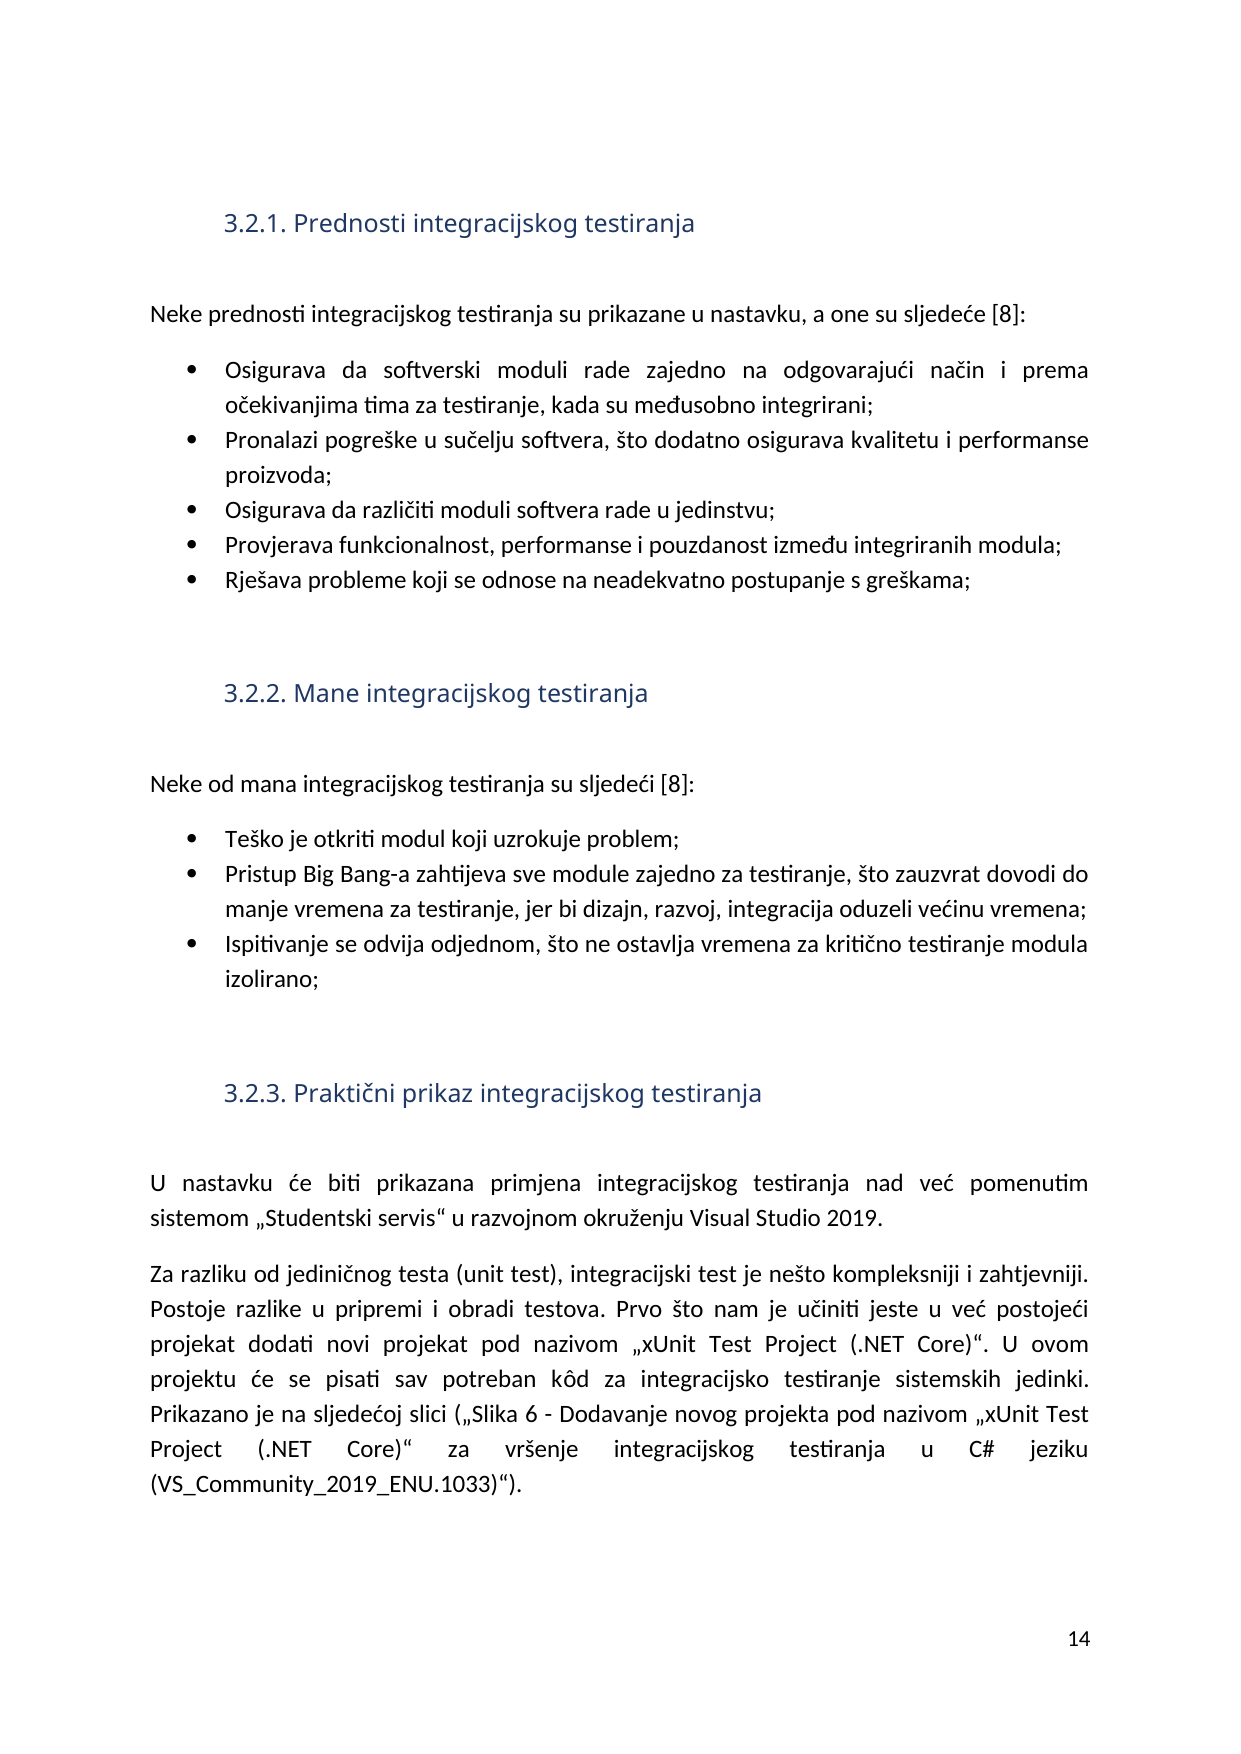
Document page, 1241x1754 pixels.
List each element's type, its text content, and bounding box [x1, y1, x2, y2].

list Pronalazi pogreške u sučelju softvera, što dodatno osigurava kvalitetu i performanse proizvoda; [187, 424, 1090, 489]
text Neke od mana integracijskog testiranja su sljedeći [8]: [150, 768, 1090, 798]
list Provjerava funkcionalnost, performanse i pouzdanost između integriranih modula; [187, 529, 1090, 559]
list Teško je otkriti modul koji uzrokuje problem; [187, 823, 1090, 854]
list Ispitivanje se odvija odjednom, što ne ostavlja vremena za kritično testiranje modula izolirano; [187, 928, 1090, 994]
list Pristup Big Bang-a zahtijeva sve module zajedno za testiranje, što zauzvrat dovodi do manje vremena za testiranje, jer bi dizajn, razvoj, integracija oduzeli većinu vremena; [187, 858, 1090, 924]
list Rješava probleme koji se odnose na neadekvatno postupanje s greškama; [187, 564, 1090, 594]
subtitle 3.2.2. Mane integracijskog testiranja [150, 676, 1090, 709]
text Neke prednosti integracijskog testiranja su prikazane u nastavku, a one su sljedeće [8]: [150, 298, 1090, 328]
subtitle 3.2.1. Prednosti integracijskog testiranja [150, 206, 1090, 240]
list Osigurava da softverski moduli rade zajedno na odgovarajući način i prema očekivanjima tima za testiranje, kada su međusobno integrirani; [187, 354, 1090, 419]
list Osigurava da različiti moduli softvera rade u jedinstvu; [187, 494, 1090, 524]
subtitle 3.2.3. Praktični prikaz integracijskog testiranja [150, 1075, 1090, 1109]
text Za razliku od jediničnog testa (unit test), integracijski test je nešto kompleksniji i zahtjevniji. Postoje razlike u pripremi i obradi testova. Prvo što nam je učiniti jeste u već postojeći projekat dodati novi projekat pod nazivom „xUnit Test Project (.NET Core)“. U ovom projektu će se pisati sav potreban kôd za integracijsko testiranje sistemskih jedinki. Prikazano je na sljedećoj slici („Slika 6 - Dodavanje novog projekta pod nazivom „xUnit Test Project (.NET Core)“ za vršenje integracijskog testiranja u C# jeziku (VS_Community_2019_ENU.1033)“). [150, 1258, 1090, 1499]
